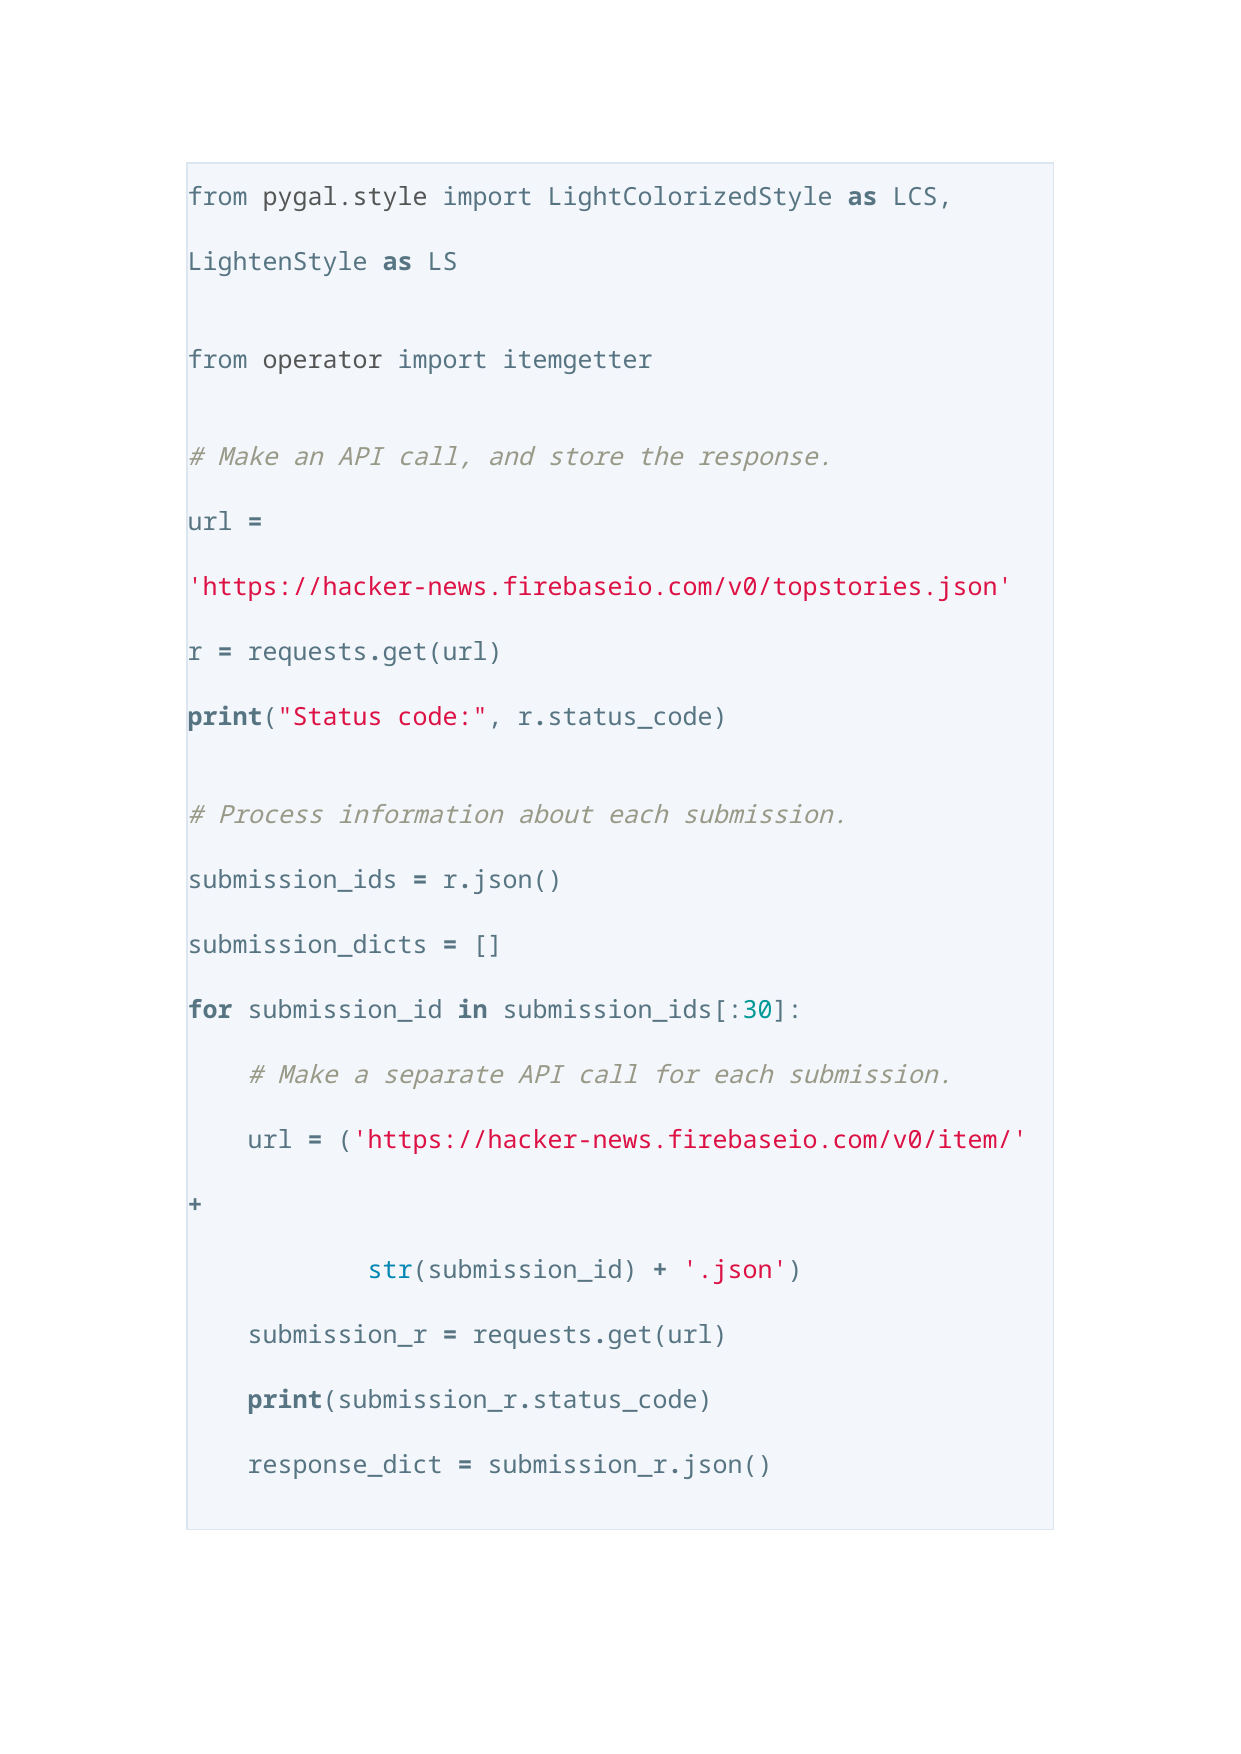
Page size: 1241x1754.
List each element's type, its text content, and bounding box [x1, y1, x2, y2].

text # Make a separate API call for each submission. [188, 1041, 1053, 1106]
text submission_ids = r.json() [188, 846, 1053, 911]
text from operator import itemgetter [188, 326, 1053, 391]
text r = requests.get(url) [188, 618, 1053, 683]
text print(submission_r.status_code) [188, 1366, 1053, 1431]
text url = 'https://hacker-news.firebaseio.com/v0/topstories.json' [188, 488, 1053, 618]
text print("Status code:", r.status_code) [188, 683, 1053, 748]
text submission_r = requests.get(url) [188, 1301, 1053, 1366]
text response_dict = submission_r.json() [188, 1431, 1053, 1494]
text for submission_id in submission_ids[:30]: [188, 976, 1053, 1041]
text str(submission_id) + '.json') [188, 1236, 1053, 1301]
text url = ('https://hacker-news.firebaseio.com/v0/item/' + [188, 1106, 1053, 1236]
text # Process information about each submission. [188, 781, 1053, 846]
text from pygal.style import LightColorizedStyle as LCS, LightenStyle as LS [188, 164, 1053, 293]
text # Make an API call, and store the response. [188, 423, 1053, 488]
text submission_dicts = [] [188, 911, 1053, 976]
